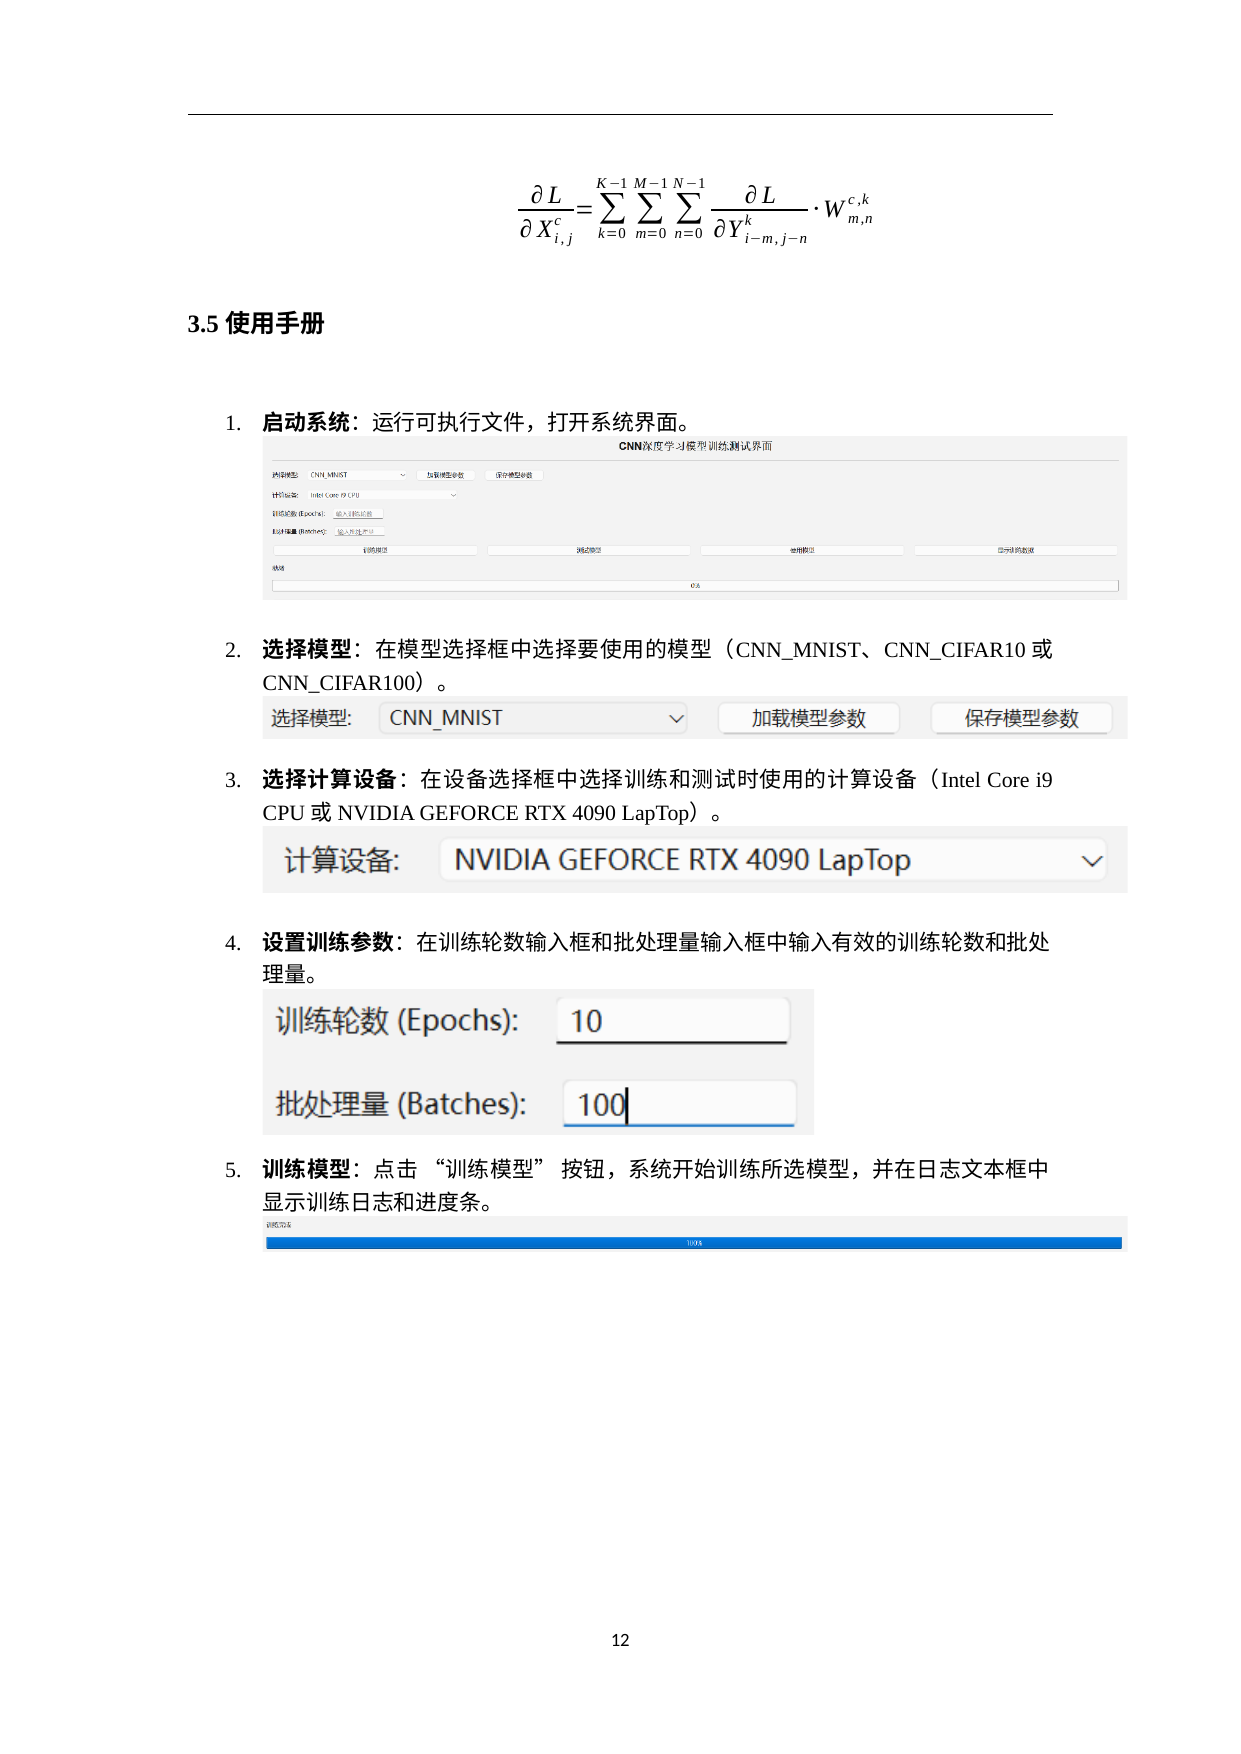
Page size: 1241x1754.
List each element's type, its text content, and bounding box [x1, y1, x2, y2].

picture [262, 826, 1128, 893]
picture [262, 696, 1128, 739]
picture [262, 436, 1128, 600]
list 启动系统：运行可执行文件，打开系统界面。 [225, 404, 1053, 437]
list 训练模型：点击 “训练模型” 按钮，系统开始训练所选模型，并在日志文本框中显示训练日志和进度条。 [225, 1152, 1053, 1217]
picture [262, 989, 815, 1135]
list 选择模型：在模型选择框中选择要使用的模型（CNN_MNIST、CNN_CIFAR10或CNN_CIFAR100）。 [225, 632, 1053, 697]
subtitle 3.5 使用手册 [187, 289, 1053, 354]
picture [262, 1216, 1128, 1252]
list 设置训练参数：在训练轮数输入框和批处理量输入框中输入有效的训练轮数和批处理量。 [225, 924, 1053, 989]
list 选择计算设备：在设备选择框中选择训练和测试时使用的计算设备（Intel Core i9 CPU 或 NVIDIA GEFORCE RTX 4090 LapTop）。 [225, 762, 1053, 827]
